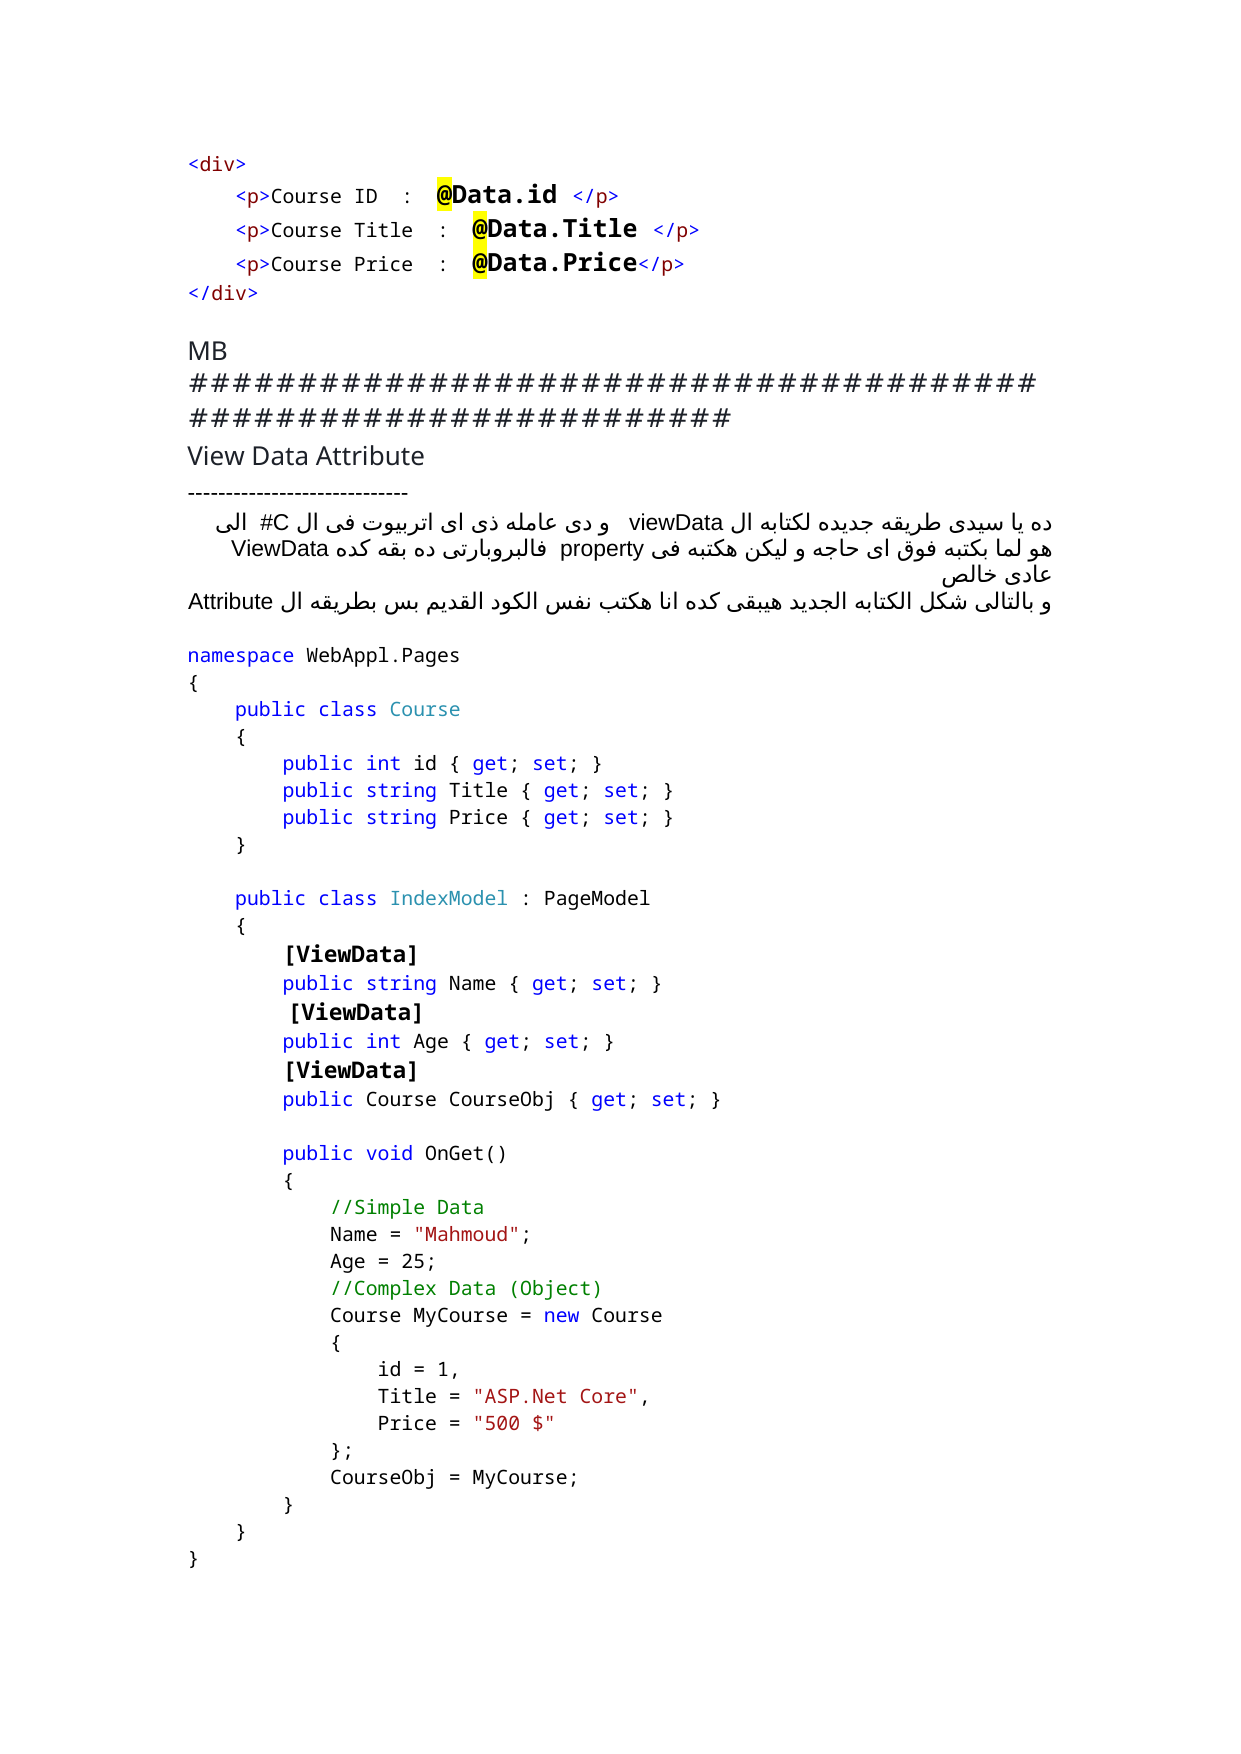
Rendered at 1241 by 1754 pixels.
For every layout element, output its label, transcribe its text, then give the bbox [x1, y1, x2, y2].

text </div> [187, 279, 1053, 306]
text public string Name { get; set; } [187, 969, 1053, 996]
text }; [187, 1436, 1053, 1463]
text Name = "Mahmoud"; [187, 1220, 1053, 1247]
text //Complex Data (Object) [187, 1274, 1053, 1301]
text ----------------------------- [187, 478, 1053, 505]
text <p>Course ID : @Data.id </p> [187, 177, 437, 211]
text CourseObj = MyCourse; [187, 1463, 1053, 1490]
text } [187, 1517, 1053, 1544]
text { [187, 1328, 1053, 1355]
text <p>Course Price : @Data.Price</p> [487, 245, 1053, 279]
text public Course CourseObj { get; set; } [187, 1086, 1053, 1112]
text { [187, 1166, 1053, 1193]
text <div> [187, 150, 1053, 177]
text <p>Course Price : @Data.Price</p> [187, 245, 473, 279]
text public class IndexModel : PageModel [187, 884, 1053, 911]
text public string Title { get; set; } [187, 776, 1053, 803]
text <p>Course ID : @Data.id </p> [452, 177, 1053, 211]
text } [187, 1544, 1053, 1571]
text namespace WebAppl.Pages [187, 641, 1053, 668]
text <p>Course Title : @Data.Title </p> [487, 211, 1053, 245]
text [ViewData] [187, 996, 1053, 1027]
text Price = "500 $" [187, 1409, 1053, 1436]
text { [187, 911, 1053, 938]
text و بالتالى شكل الكتابه الجديد هيبقى كده انا هكتب نفس الكود القديم بس بطريقه ال Attribute [187, 588, 1053, 614]
text public int id { get; set; } [187, 749, 1053, 776]
text //Simple Data [187, 1193, 1053, 1220]
text public class Course [187, 695, 1053, 722]
text ################################################################ [187, 368, 1053, 433]
text [ViewData] [187, 938, 1053, 969]
text [ViewData] [187, 1054, 1053, 1086]
text public string Price { get; set; } [187, 803, 1053, 830]
text { [187, 722, 1053, 749]
text ده يا سيدى طريقه جديده لكتابه ال viewData و دى عامله ذى اى اتربيوت فى ال C# الى هو لما بكتبه فوق اى حاجه و ليكن هكتبه فى property فالبروبارتى ده بقه كده ViewData عادى خالص [187, 509, 1053, 588]
text MB [187, 332, 1053, 368]
text View Data Attribute [187, 438, 1053, 473]
text id = 1, [187, 1355, 1053, 1382]
text } [187, 830, 1053, 857]
text Age = 25; [187, 1247, 1053, 1274]
text Title = "ASP.Net Core", [187, 1382, 1053, 1409]
text public int Age { get; set; } [187, 1027, 1053, 1054]
text } [187, 1490, 1053, 1517]
text Course MyCourse = new Course [187, 1301, 1053, 1328]
text public void OnGet() [187, 1139, 1053, 1166]
text { [187, 668, 1053, 695]
text <p>Course Title : @Data.Title </p> [187, 211, 473, 245]
